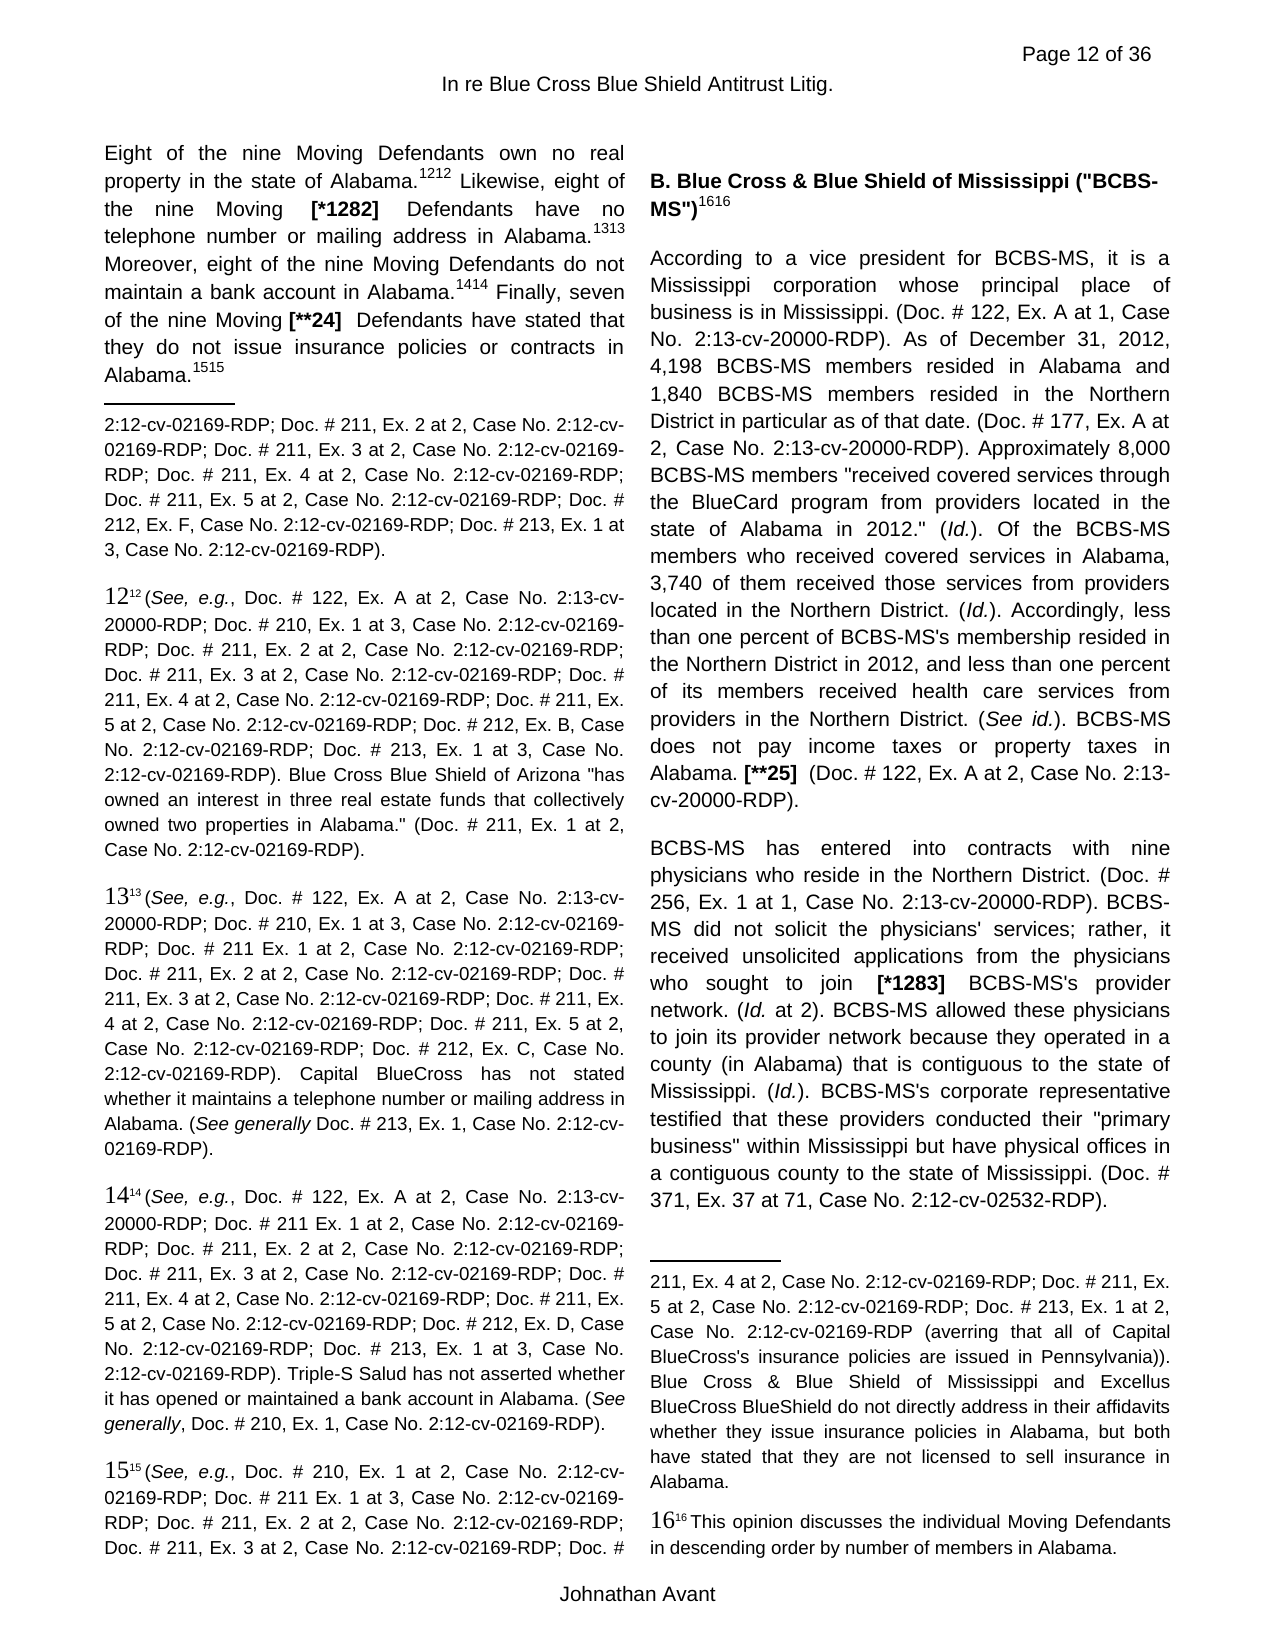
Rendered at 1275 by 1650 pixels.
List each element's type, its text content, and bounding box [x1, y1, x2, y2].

text BCBS-MS has entered into contracts with nine physicians who reside in the Northern District. (Doc. # 256, Ex. 1 at 1, Case No. 2:13-cv-20000-RDP). BCBS-MS did not solicit the physicians' services; rather, it received unsolicited applications from the physicians who sought to join [*1283] BCBS-MS's provider network. (Id. at 2). BCBS-MS allowed these physicians to join its provider network because they operated in a county (in Alabama) that is contiguous to the state of Mississippi. (Id.). BCBS-MS's corporate representative testified that these providers conducted their "primary business" within Mississippi but have physical offices in a contiguous county to the state of Mississippi. (Doc. # 371, Ex. 37 at 71, Case No. 2:12-cv-02532-RDP). [650, 832, 1171, 1212]
text Eight of the nine Moving Defendants own no real property in the state of Alabama.12 Likewise, eight of the nine Moving [*1282] Defendants have no telephone number or mailing address in Alabama.13 Moreover, eight of the nine Moving Defendants do not maintain a bank account in Alabama.14 Finally, seven of the nine Moving [**24] Defendants have stated that they do not issue insurance policies or contracts in Alabama.15 [104, 137, 625, 388]
text B. Blue Cross & Blue Shield of Mississippi ("BCBS-MS")16 [650, 137, 1171, 222]
text According to a vice president for BCBS-MS, it is a Mississippi corporation whose principal place of business is in Mississippi. (Doc. # 122, Ex. A at 1, Case No. 2:13-cv-20000-RDP). As of December 31, 2012, 4,198 BCBS-MS members resided in Alabama and 1,840 BCBS-MS members resided in the Northern District in particular as of that date. (Doc. # 177, Ex. A at 2, Case No. 2:13-cv-20000-RDP). Approximately 8,000 BCBS-MS members "received covered services through the BlueCard program from providers located in the state of Alabama in 2012." (Id.). Of the BCBS-MS members who received covered services in Alabama, 3,740 of them received those services from providers located in the Northern District. (Id.). Accordingly, less than one percent of BCBS-MS's membership resided in the Northern District in 2012, and less than one percent of its members received health care services from providers in the Northern District. (See id.). BCBS-MS does not pay income taxes or property taxes in Alabama. [**25] (Doc. # 122, Ex. A at 2, Case No. 2:13-cv-20000-RDP). [650, 243, 1171, 812]
